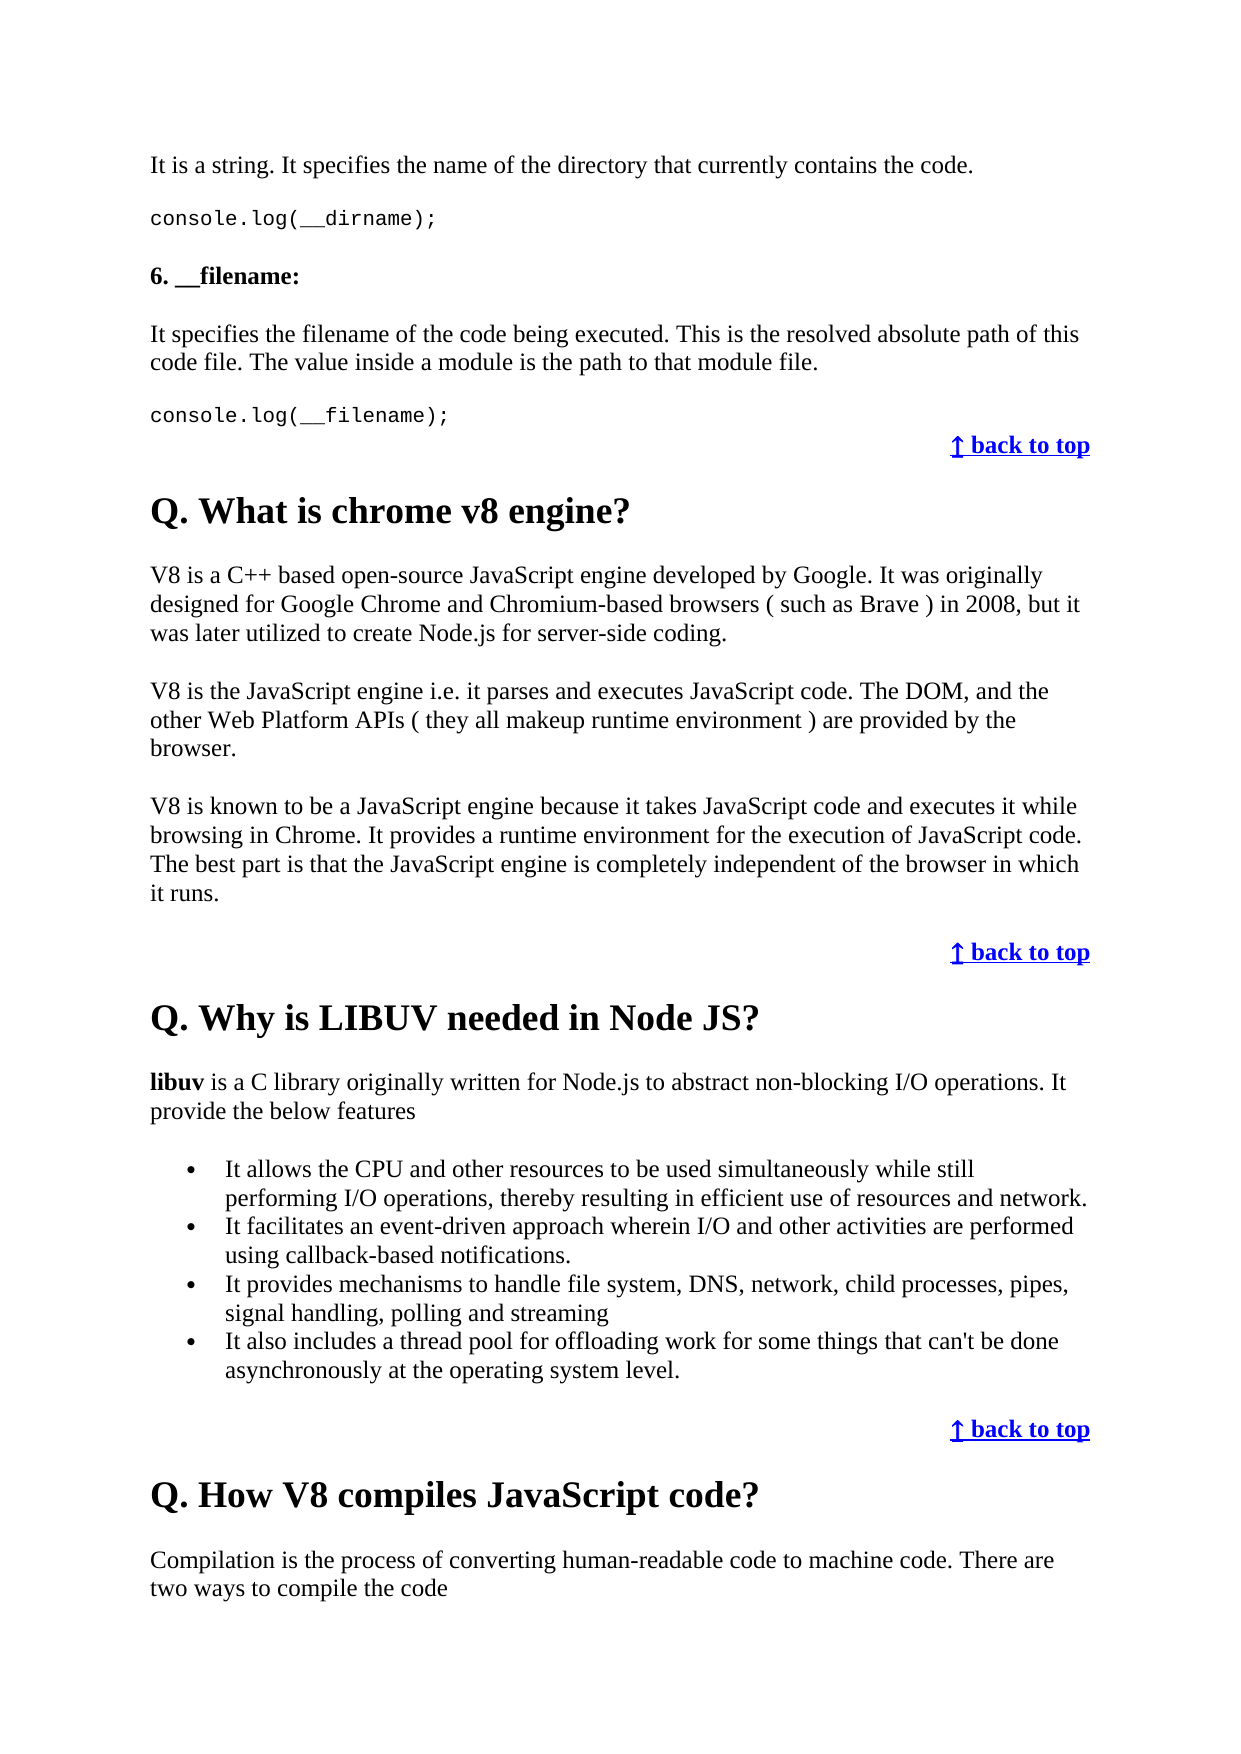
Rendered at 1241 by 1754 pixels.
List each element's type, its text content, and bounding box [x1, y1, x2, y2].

text ↥ back to top [150, 429, 1090, 459]
text V8 is a C++ based open-source JavaScript engine developed by Google. It was originally designed for Google Chrome and Chromium-based browsers ( such as Brave ) in 2008, but it was later utilized to create Node.js for server-side coding. [150, 561, 1090, 647]
text libuv is a C library originally written for Node.js to abstract non-blocking I/O operations. It provide the below features [150, 1067, 1090, 1125]
list It also includes a thread pool for offloading work for some things that can't be done asynchronously at the operating system level. [187, 1326, 1090, 1384]
text It is a string. It specifies the name of the directory that currently contains the code. [150, 150, 1090, 179]
text Q. How V8 compiles JavaScript code? [150, 1472, 1090, 1516]
list It allows the CPU and other resources to be used simultaneously while still performing I/O operations, thereby resulting in efficient use of resources and network. [187, 1154, 1090, 1211]
text Compilation is the process of converting human-readable code to machine code. There are two ways to compile the code [150, 1545, 1090, 1602]
text Q. Why is LIBUV needed in Node JS? [150, 995, 1090, 1038]
list It provides mechanisms to handle file system, DNS, network, child processes, pipes, signal handling, polling and streaming [187, 1269, 1090, 1326]
text It specifies the filename of the code being executed. This is the resolved absolute path of this code file. The value inside a module is the path to that module file. [150, 319, 1090, 376]
text 6. __filename: [150, 261, 1090, 289]
text ↥ back to top [150, 1413, 1090, 1443]
text console.log(__filename); [150, 405, 1090, 429]
text console.log(__dirname); [150, 208, 1090, 232]
text ↥ back to top [150, 936, 1090, 966]
list It facilitates an event-driven approach wherein I/O and other activities are performed using callback-based notifications. [187, 1211, 1090, 1269]
text Q. What is chrome v8 engine? [150, 488, 1090, 531]
text V8 is the JavaScript engine i.e. it parses and executes JavaScript code. The DOM, and the other Web Platform APIs ( they all makeup runtime environment ) are provided by the browser. [150, 676, 1090, 762]
text V8 is known to be a JavaScript engine because it takes JavaScript code and executes it while browsing in Chrome. It provides a runtime environment for the execution of JavaScript code. The best part is that the JavaScript engine is completely independent of the browser in which it runs. [150, 791, 1090, 906]
